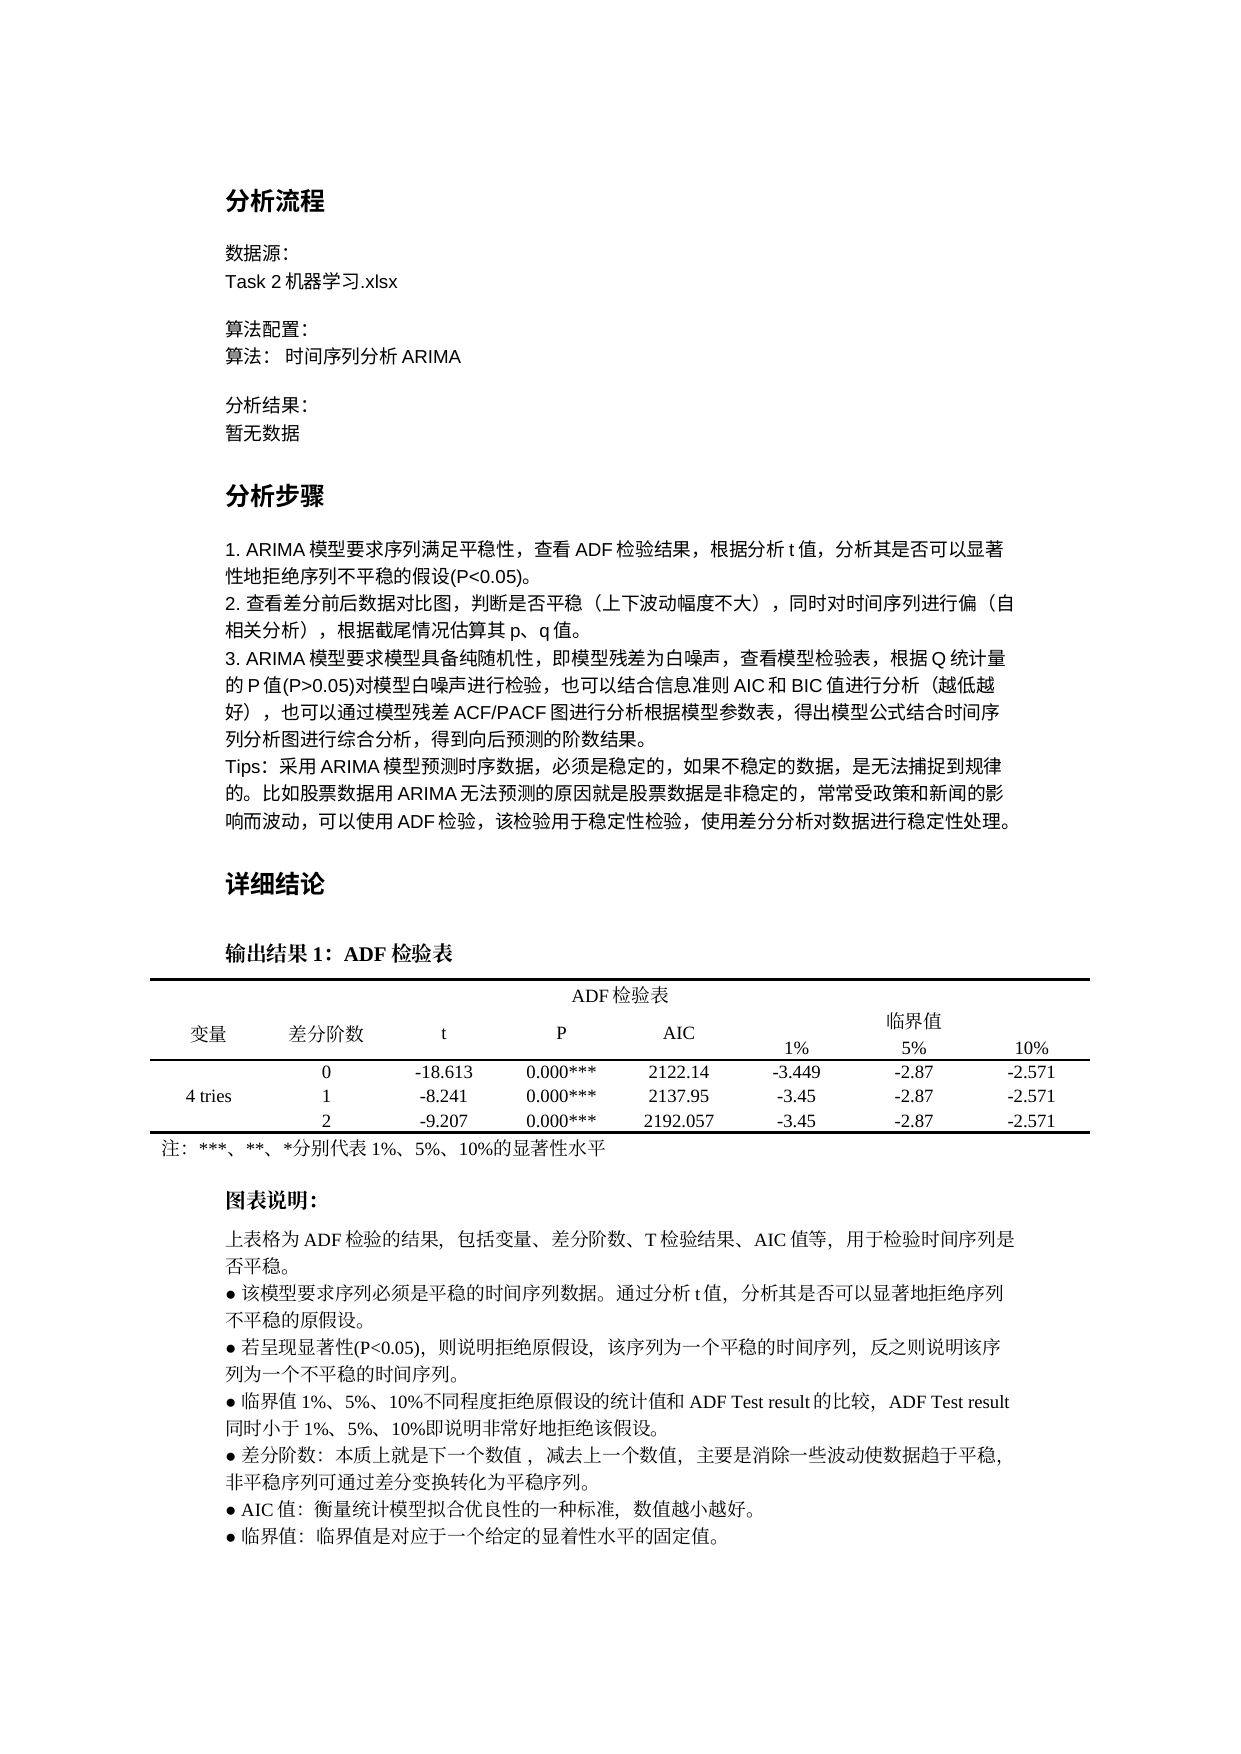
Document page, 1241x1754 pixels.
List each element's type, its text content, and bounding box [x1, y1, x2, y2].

table_cell 2122.14 [620, 1061, 738, 1083]
table_cell t [385, 1008, 502, 1058]
subtitle 分析步骤 1. ARIMA模型要求序列满足平稳性，查看ADF检验结果，根据分析t值，分析其是否可以显著性地拒绝序列不平稳的假设(P<0.05)。 2. 查看差分前后数据对比图，判断是否平稳（上下波动幅度不大），同时对时间序列进行偏（自相关分析），根据截尾情况估算其p、q值。 3. ARIMA模型要求模型具备纯随机性，即模型残差为白噪声，查看模型检验表，根据Q统计量的P值(P>0.05)对模型白噪声进行检验，也可以结合信息准则AIC和BIC值进行分析（越低越好），也可以通过模型残差ACF/PACF图进行分析根据模型参数表，得出模型公式结合时间序列分析图进行综合分析，得到向后预测的阶数结果。 Tips：采用ARIMA模型预测时序数据，必须是稳定的，如果不稳定的数据，是无法捕捉到规律的。比如股票数据用ARIMA无法预测的原因就是股票数据是非稳定的，常常受政策和新闻的影响而波动，可以使用ADF检验，该检验用于稳定性检验，使用差分分析对数据进行稳定性处理。 [225, 477, 1015, 833]
table_cell -8.241 [385, 1083, 502, 1107]
table_cell 2 [268, 1107, 385, 1131]
table_cell 0.000*** [503, 1083, 620, 1107]
subtitle 详细结论 [225, 865, 1015, 901]
table_cell AIC [620, 1008, 738, 1058]
table_cell 0 [268, 1061, 385, 1083]
table_cell 0.000*** [503, 1107, 620, 1131]
table_cell -2.571 [973, 1061, 1090, 1083]
table_cell 4 tries [150, 1061, 267, 1131]
table_cell P [503, 1008, 620, 1058]
table_cell -2.571 [973, 1107, 1090, 1131]
table_cell 5% [855, 1034, 973, 1058]
table_cell 1 [268, 1083, 385, 1107]
table_cell 2192.057 [620, 1107, 738, 1131]
subtitle 分析流程 数据源： Task 2机器学习.xlsx 算法配置： 算法： 时间序列分析ARIMA 分析结果： 暂无数据 [225, 181, 1015, 445]
table_cell -9.207 [385, 1107, 502, 1131]
text 输出结果1：ADF检验表 [225, 913, 1015, 967]
text 图表说明： [225, 1161, 1015, 1214]
table_cell -3.45 [738, 1107, 855, 1131]
text 上表格为ADF检验的结果，包括变量、差分阶数、T检验结果、AIC值等，用于检验时间序列是否平稳。 ● 该模型要求序列必须是平稳的时间序列数据。通过分析t值，分析其是否可以显著地拒绝序列不平稳的原假设。 ● 若呈现显著性(P<0.05)，则说明拒绝原假设，该序列为一个平稳的时间序列，反之则说明该序列为一个不平稳的时间序列。 ● 临界值1%、5%、10%不同程度拒绝原假设的统计值和ADF Test result的比较，ADF Test result同时小于1%、5%、10%即说明非常好地拒绝该假设。 ● 差分阶数：本质上就是下一个数值 ，减去上一个数值，主要是消除一些波动使数据趋于平稳，非平稳序列可通过差分变换转化为平稳序列。 ● AIC值：衡量统计模型拟合优良性的一种标准，数值越小越好。 ● 临界值：临界值是对应于一个给定的显着性水平的固定值。 [225, 1225, 1015, 1549]
table_cell -2.87 [855, 1107, 973, 1131]
table_cell -2.571 [973, 1083, 1090, 1107]
table_cell -2.87 [855, 1061, 973, 1083]
table_cell 变量 [150, 1008, 267, 1058]
table_cell -18.613 [385, 1061, 502, 1083]
table_cell 临界值 [738, 1008, 1090, 1034]
table_cell -2.87 [855, 1083, 973, 1107]
table_cell 1% [738, 1034, 855, 1058]
table_cell -3.45 [738, 1083, 855, 1107]
table_cell 0.000*** [503, 1061, 620, 1083]
table_cell 差分阶数 [268, 1008, 385, 1058]
table_cell 2137.95 [620, 1083, 738, 1107]
table_cell -3.449 [738, 1061, 855, 1083]
table_cell 10% [973, 1034, 1090, 1058]
table_cell 注：***、**、*分别代表1%、5%、10%的显著性水平 [150, 1134, 1090, 1161]
table_header ADF检验表 [150, 981, 1090, 1007]
